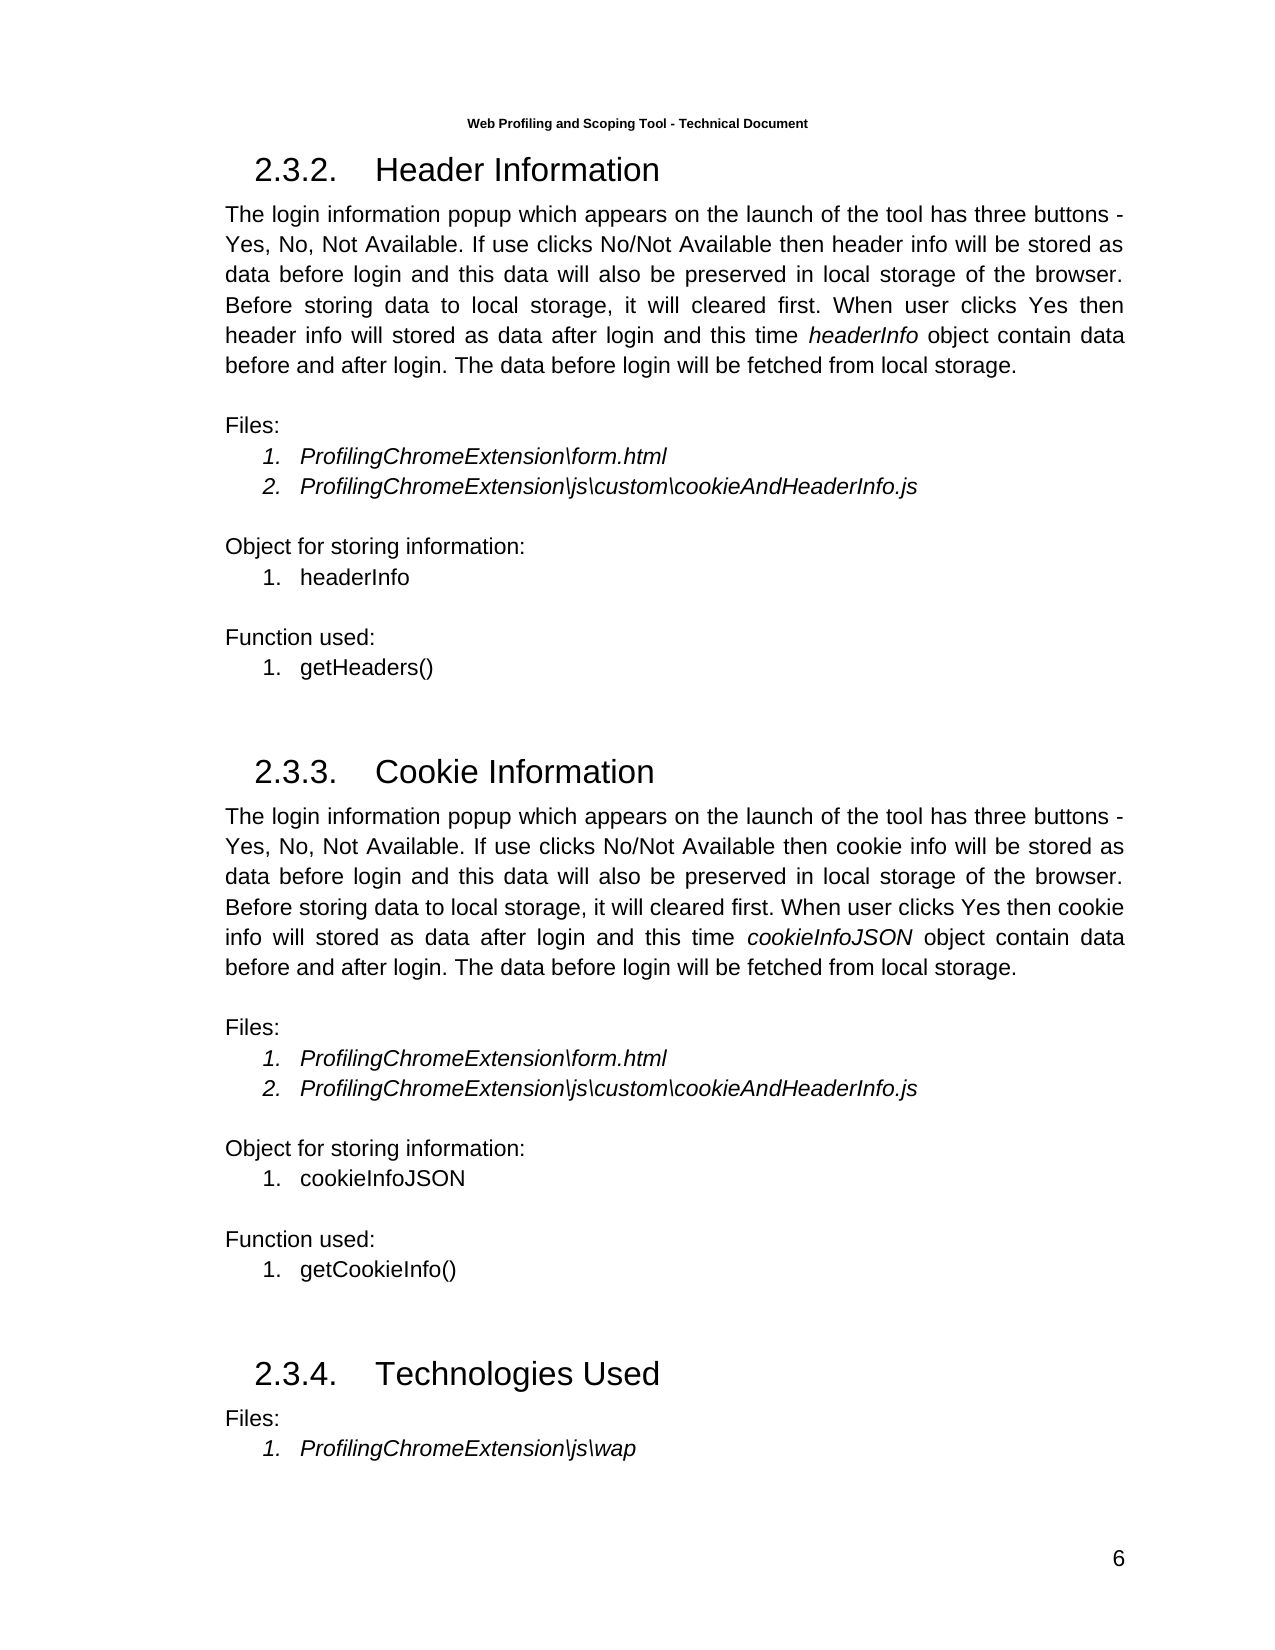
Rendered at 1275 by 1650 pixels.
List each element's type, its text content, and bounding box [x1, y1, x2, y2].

text Function used: [225, 624, 1125, 650]
list getCookieInfo() [262, 1256, 1125, 1282]
list ProfilingChromeExtension\form.html [262, 1044, 1125, 1071]
list ProfilingChromeExtension\js\custom\cookieAndHeaderInfo.js [262, 473, 1125, 499]
list getHeaders() [262, 654, 1125, 680]
text Function used: [225, 1226, 1125, 1252]
list headerInfo [262, 563, 1125, 590]
list ProfilingChromeExtension\form.html [262, 443, 1125, 469]
text Files: [225, 1014, 1125, 1041]
text The login information popup which appears on the launch of the tool has three buttons - Yes, No, Not Available. If use clicks No/Not Available then cookie info will be stored as data before login and this data will also be preserved in local storage of the browser. Before storing data to local storage, it will cleared first. When user clicks Yes then cookie info will stored as data after login and this time cookieInfoJSON object contain data before and after login. The data before login will be fetched from local storage. [225, 803, 1125, 980]
subtitle Cookie Information [337, 752, 1125, 790]
subtitle Header Information [337, 150, 1125, 188]
list cookieInfoJSON [262, 1165, 1125, 1192]
text Files: [225, 1405, 1125, 1431]
subtitle Technologies Used [337, 1354, 1125, 1392]
text Object for storing information: [225, 1135, 1125, 1162]
text Object for storing information: [225, 533, 1125, 559]
text Files: [225, 412, 1125, 439]
list ProfilingChromeExtension\js\custom\cookieAndHeaderInfo.js [262, 1075, 1125, 1101]
list ProfilingChromeExtension\js\wap [262, 1435, 1125, 1461]
text The login information popup which appears on the launch of the tool has three buttons - Yes, No, Not Available. If use clicks No/Not Available then header info will be stored as data before login and this data will also be preserved in local storage of the browser. Before storing data to local storage, it will cleared first. When user clicks Yes then header info will stored as data after login and this time headerInfo object contain data before and after login. The data before login will be fetched from local storage. [225, 201, 1125, 378]
